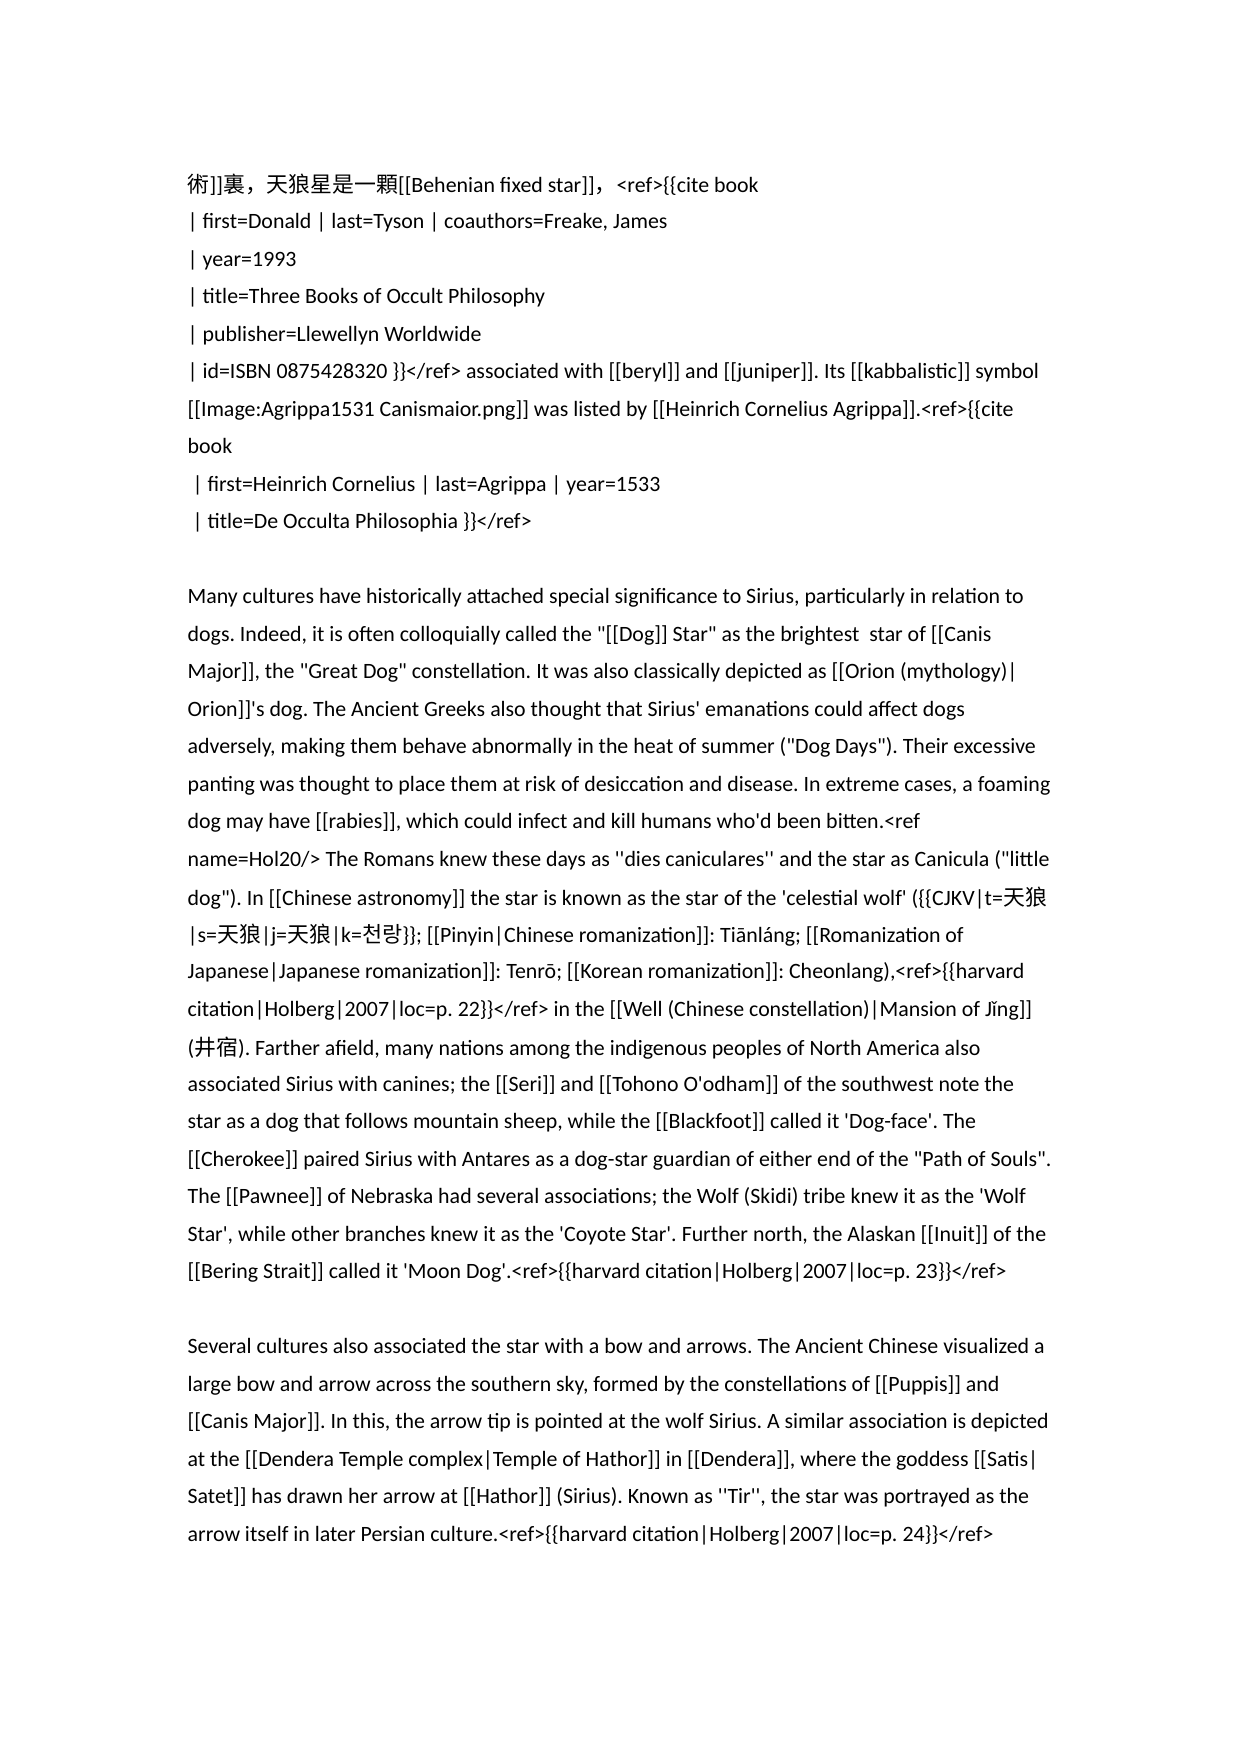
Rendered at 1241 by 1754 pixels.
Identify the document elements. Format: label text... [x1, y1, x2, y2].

text Several cultures also associated the star with a bow and arrows. The Ancient Chinese visualized a large bow and arrow across the southern sky, formed by the constellations of [[Puppis]] and [[Canis Major]]. In this, the arrow tip is pointed at the wolf Sirius. A similar association is depicted at the [[Dendera Temple complex|Temple of Hathor]] in [[Dendera]], where the goddess [[Satis|Satet]] has drawn her arrow at [[Hathor]] (Sirius). Known as ''Tir'', the star was portrayed as the arrow itself in later Persian culture.<ref>{{harvard citation|Holberg|2007|loc=p. 24}}</ref> [187, 1327, 1053, 1552]
text | publisher=Llewellyn Worldwide [187, 314, 1053, 352]
text Many cultures have historically attached special significance to Sirius, particularly in relation to dogs. Indeed, it is often colloquially called the "[[Dog]] Star" as the brightest star of [[Canis Major]], the "Great Dog" constellation. It was also classically depicted as [[Orion (mythology)|Orion]]'s dog. The Ancient Greeks also thought that Sirius' emanations could affect dogs adversely, making them behave abnormally in the heat of summer ("Dog Days"). Their excessive panting was thought to place them at risk of desiccation and disease. In extreme cases, a foaming dog may have [[rabies]], which could infect and kill humans who'd been bitten.<ref name=Hol20/> The Romans knew these days as ''dies caniculares'' and the star as Canicula ("little dog"). In [[Chinese astronomy]] the star is known as the star of the 'celestial wolf' ({{CJKV|t=天狼|s=天狼|j=天狼|k=천랑}}; [[Pinyin|Chinese romanization]]: Tiānláng; [[Romanization of Japanese|Japanese romanization]]: Tenrō; [[Korean romanization]]: Cheonlang),<ref>{{harvard citation|Holberg|2007|loc=p. 22}}</ref> in the [[Well (Chinese constellation)|Mansion of Jǐng]] (井宿). Farther afield, many nations among the indigenous peoples of North America also associated Sirius with canines; the [[Seri]] and [[Tohono O'odham]] of the southwest note the star as a dog that follows mountain sheep, while the [[Blackfoot]] called it 'Dog-face'. The [[Cherokee]] paired Sirius with Antares as a dog-star guardian of either end of the "Path of Souls". The [[Pawnee]] of Nebraska had several associations; the Wolf (Skidi) tribe knew it as the 'Wolf Star', while other branches knew it as the 'Coyote Star'. Further north, the Alaskan [[Inuit]] of the [[Bering Strait]] called it 'Moon Dog'.<ref>{{harvard citation|Holberg|2007|loc=p. 23}}</ref> [187, 577, 1053, 1289]
text | title=De Occulta Philosophia }}</ref> [187, 502, 1053, 539]
text | id=ISBN 0875428320 }}</ref> associated with [[beryl]] and [[juniper]]. Its [[kabbalistic]] symbol [[Image:Agrippa1531 Canismaior.png]] was listed by [[Heinrich Cornelius Agrippa]].<ref>{{cite book [187, 352, 1053, 464]
text | year=1993 [187, 239, 1053, 277]
text | title=Three Books of Occult Philosophy [187, 277, 1053, 314]
text | first=Heinrich Cornelius | last=Agrippa | year=1533 [187, 464, 1053, 502]
text | first=Donald | last=Tyson | coauthors=Freake, James [187, 202, 1053, 239]
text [187, 164, 1053, 202]
